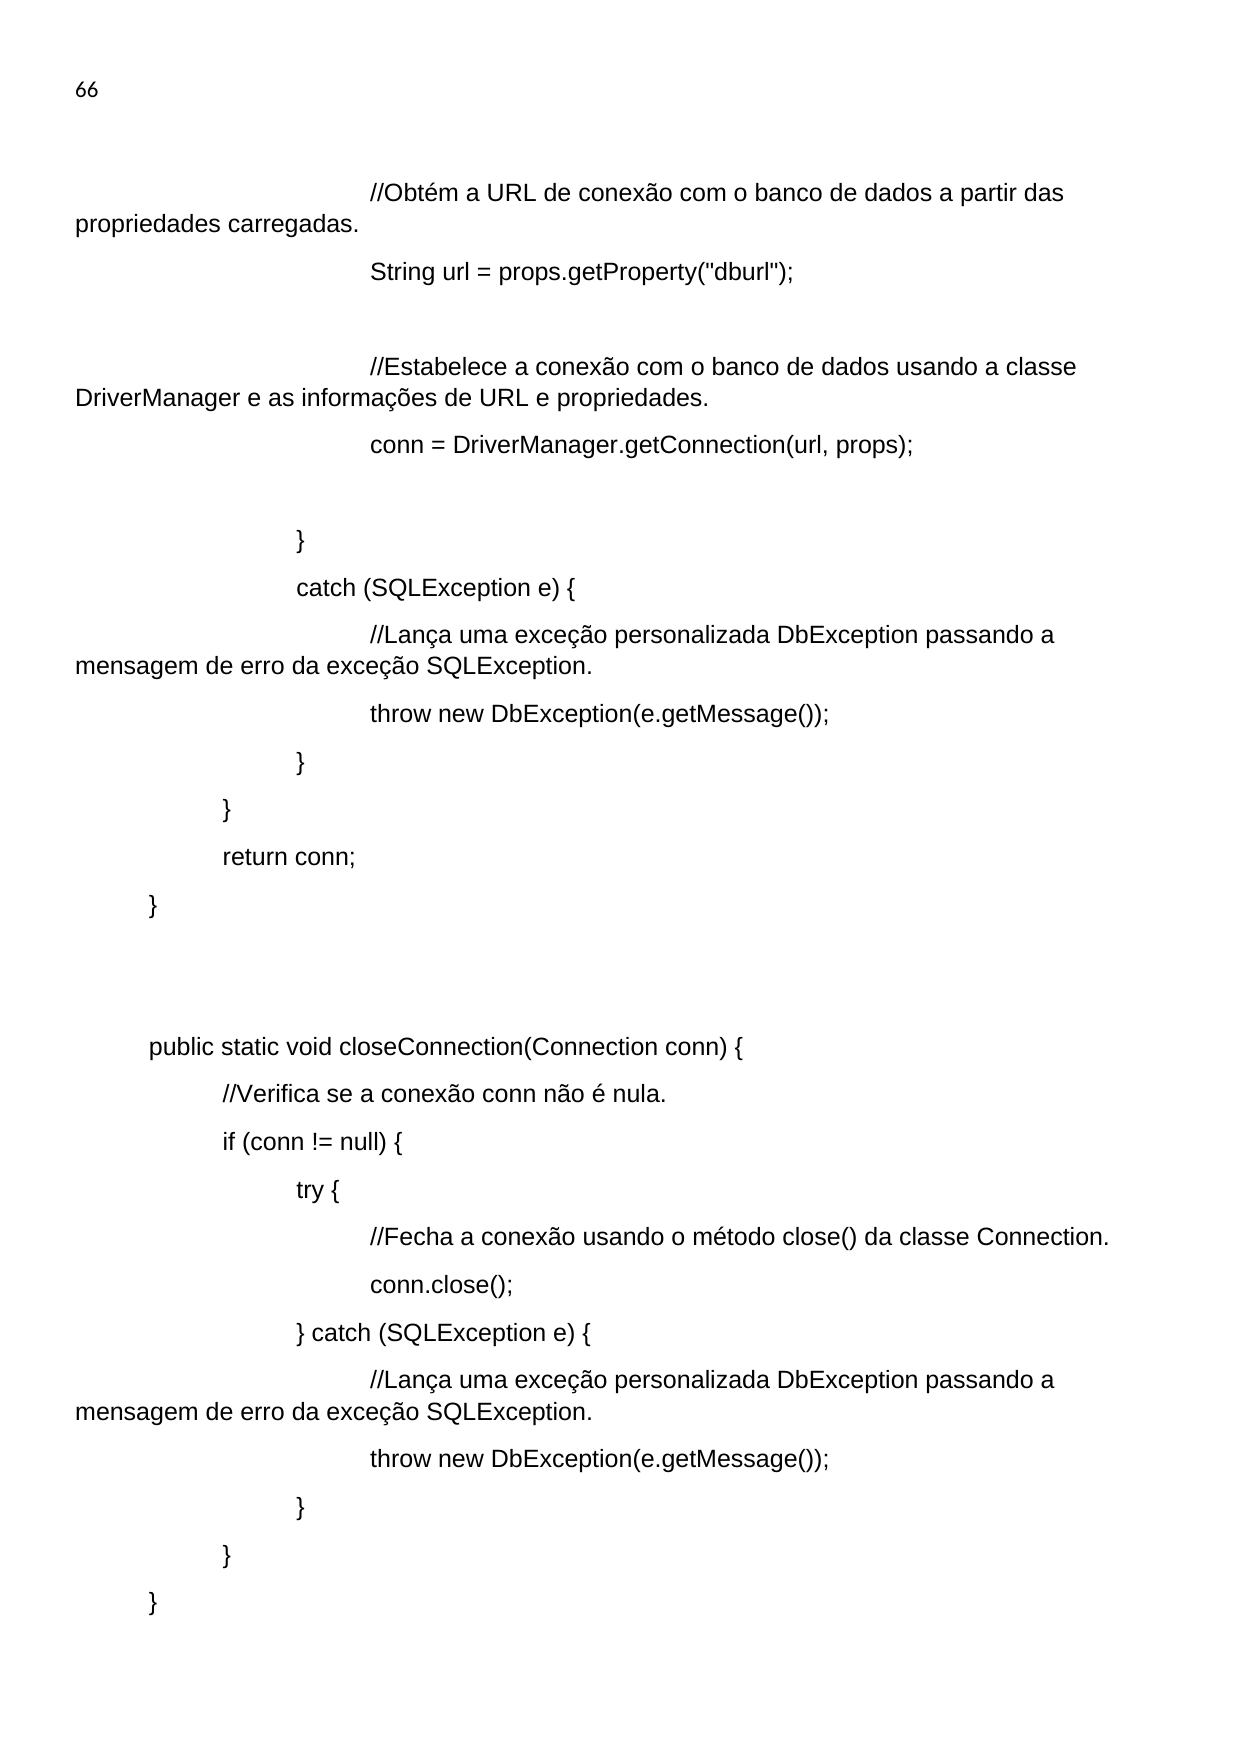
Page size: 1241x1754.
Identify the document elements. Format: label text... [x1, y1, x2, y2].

text } [75, 794, 1165, 823]
text } [75, 1492, 1165, 1521]
text } [75, 1587, 1165, 1616]
text throw new DbException(e.getMessage()); [75, 699, 1165, 728]
text catch (SQLException e) { [75, 573, 1165, 601]
text //Fecha a conexão usando o método close() da classe Connection. [75, 1222, 1165, 1251]
text } [75, 747, 1165, 776]
text return conn; [75, 842, 1165, 871]
text //Verifica se a conexão conn não é nula. [75, 1079, 1165, 1108]
text } [75, 525, 1165, 554]
text String url = props.getProperty("dburl"); [75, 257, 1165, 286]
text //Estabelece a conexão com o banco de dados usando a classe DriverManager e as informações de URL e propriedades. [75, 351, 1165, 411]
text } catch (SQLException e) { [75, 1318, 1165, 1347]
text //Lança uma exceção personalizada DbException passando a mensagem de erro da exceção SQLException. [75, 1366, 1165, 1425]
text //Obtém a URL de conexão com o banco de dados a partir das propriedades carregadas. [75, 178, 1165, 238]
text } [75, 1540, 1165, 1568]
text conn = DriverManager.getConnection(url, props); [75, 430, 1165, 459]
text try { [75, 1175, 1165, 1203]
text public static void closeConnection(Connection conn) { [75, 1032, 1165, 1060]
text if (conn != null) { [75, 1127, 1165, 1156]
text throw new DbException(e.getMessage()); [75, 1444, 1165, 1473]
text conn.close(); [75, 1270, 1165, 1299]
text //Lança uma exceção personalizada DbException passando a mensagem de erro da exceção SQLException. [75, 620, 1165, 680]
text } [75, 890, 1165, 919]
